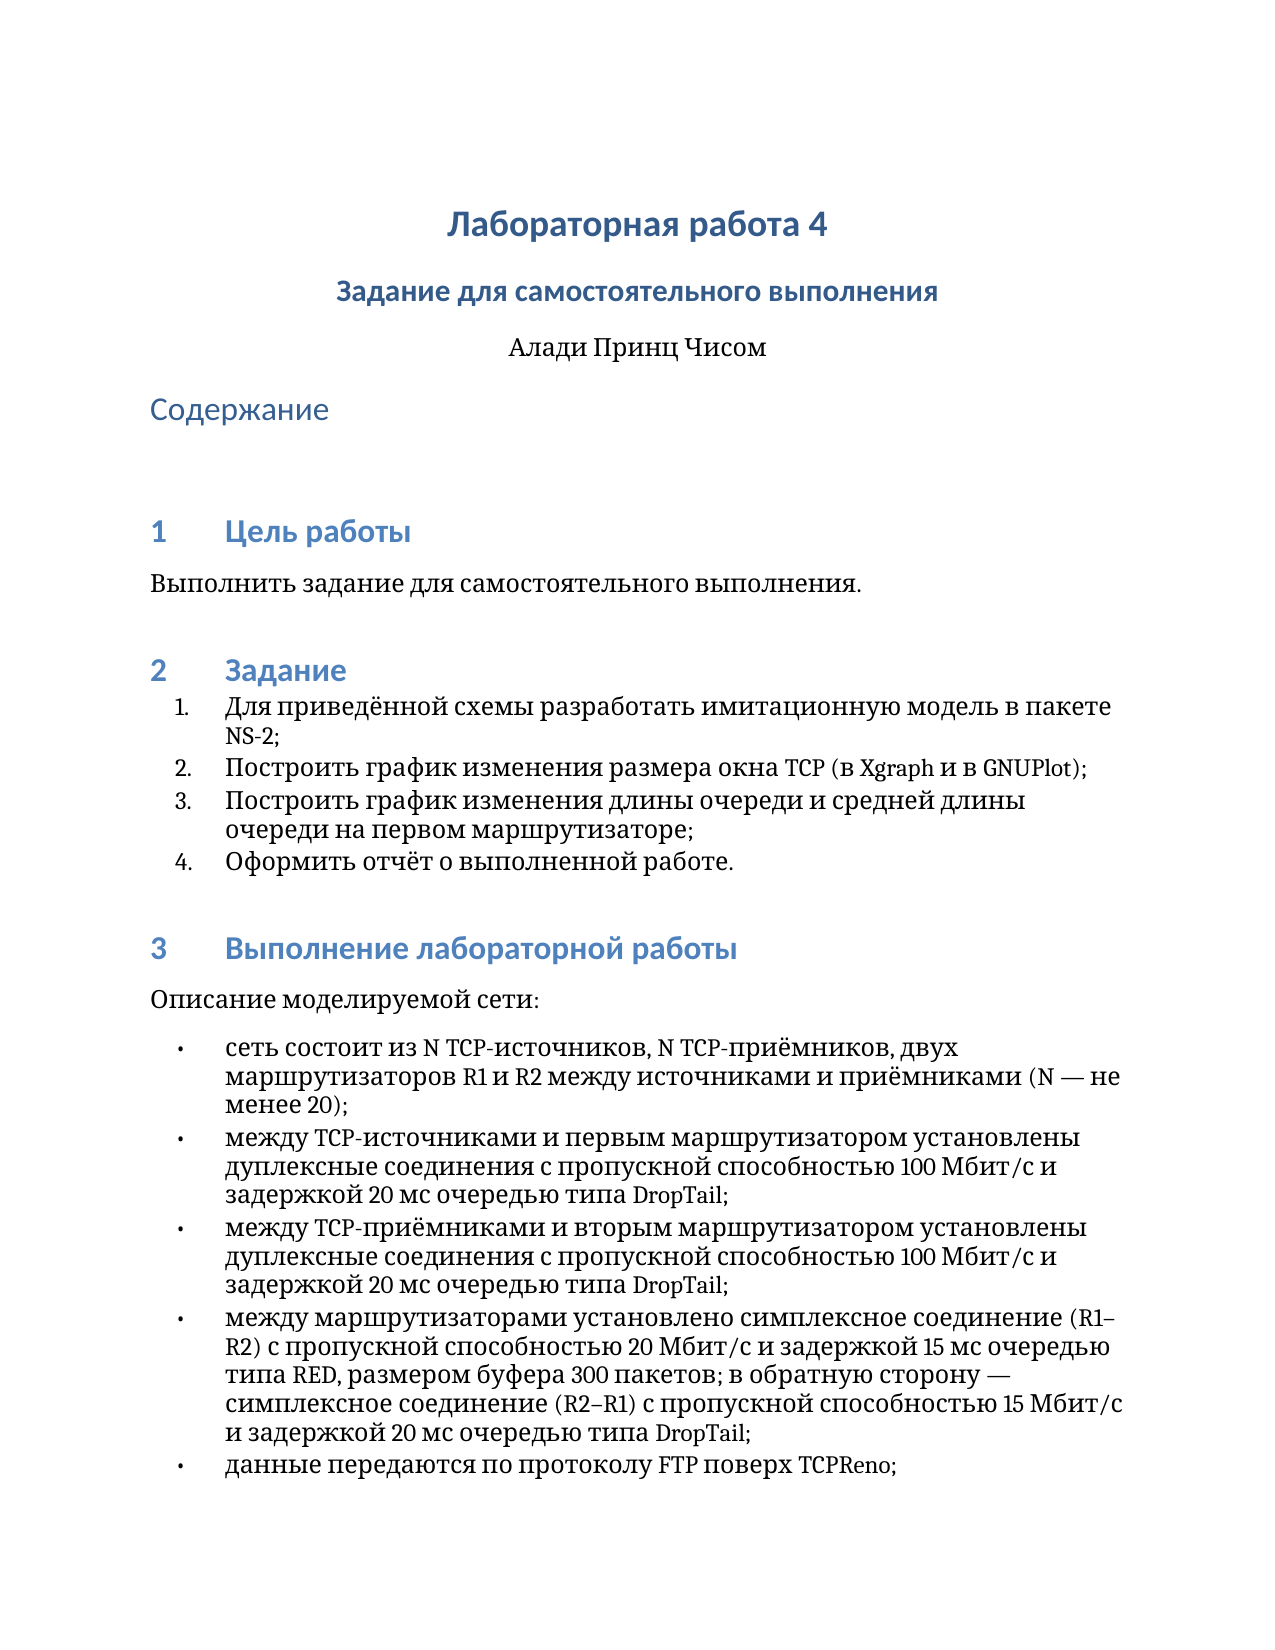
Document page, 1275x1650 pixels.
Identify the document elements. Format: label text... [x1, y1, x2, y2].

text Описание моделируемой сети: [150, 986, 1125, 1015]
list сеть состоит из N TCP-источников, N TCP-приёмников, двух маршрутизаторов R1 и R2 между источниками и приёмниками (N — не менее 20); [175, 1034, 1125, 1120]
list данные передаются по протоколу FTP поверх TCPReno; [175, 1451, 1125, 1480]
list между TCP-источниками и первым маршрутизатором установлены дуплексные соединения с пропускной способностью 100 Мбит/с и задержкой 20 мс очередью типа DropTail; [175, 1124, 1125, 1210]
list между TCP-приёмниками и вторым маршрутизатором установлены дуплексные соединения с пропускной способностью 100 Мбит/с и задержкой 20 мс очередью типа DropTail; [175, 1214, 1125, 1300]
list Построить график изменения размера окна TCP (в Xgraph и в GNUPlot); [175, 754, 1125, 783]
list Для приведённой схемы разработать имитационную модель в пакете NS-2; [175, 693, 1125, 751]
text Алади Принц Чисом [150, 334, 1125, 363]
list Построить график изменения длины очереди и средней длины очереди на первом маршрутизаторе; [175, 787, 1125, 844]
subtitle 2 Задание [150, 649, 1125, 689]
title Лабораторная работа 4 [150, 200, 1125, 246]
subtitle 1 Цель работы [150, 510, 1125, 551]
list между маршрутизаторами установлено симплексное соединение (R1–R2) с пропускной способностью 20 Мбит/с и задержкой 15 мс очередью типа RED, размером буфера 300 пакетов; в обратную сторону — симплексное соединение (R2–R1) с пропускной способностью 15 Мбит/с и задержкой 20 мс очередью типа DropTail; [175, 1304, 1125, 1448]
list Оформить отчёт о выполненной работе. [175, 848, 1125, 877]
text Выполнить задание для самостоятельного выполнения. [150, 570, 1125, 599]
subtitle 3 Выполнение лабораторной работы [150, 927, 1125, 968]
subtitle Задание для самостоятельного выполнения [150, 271, 1125, 309]
